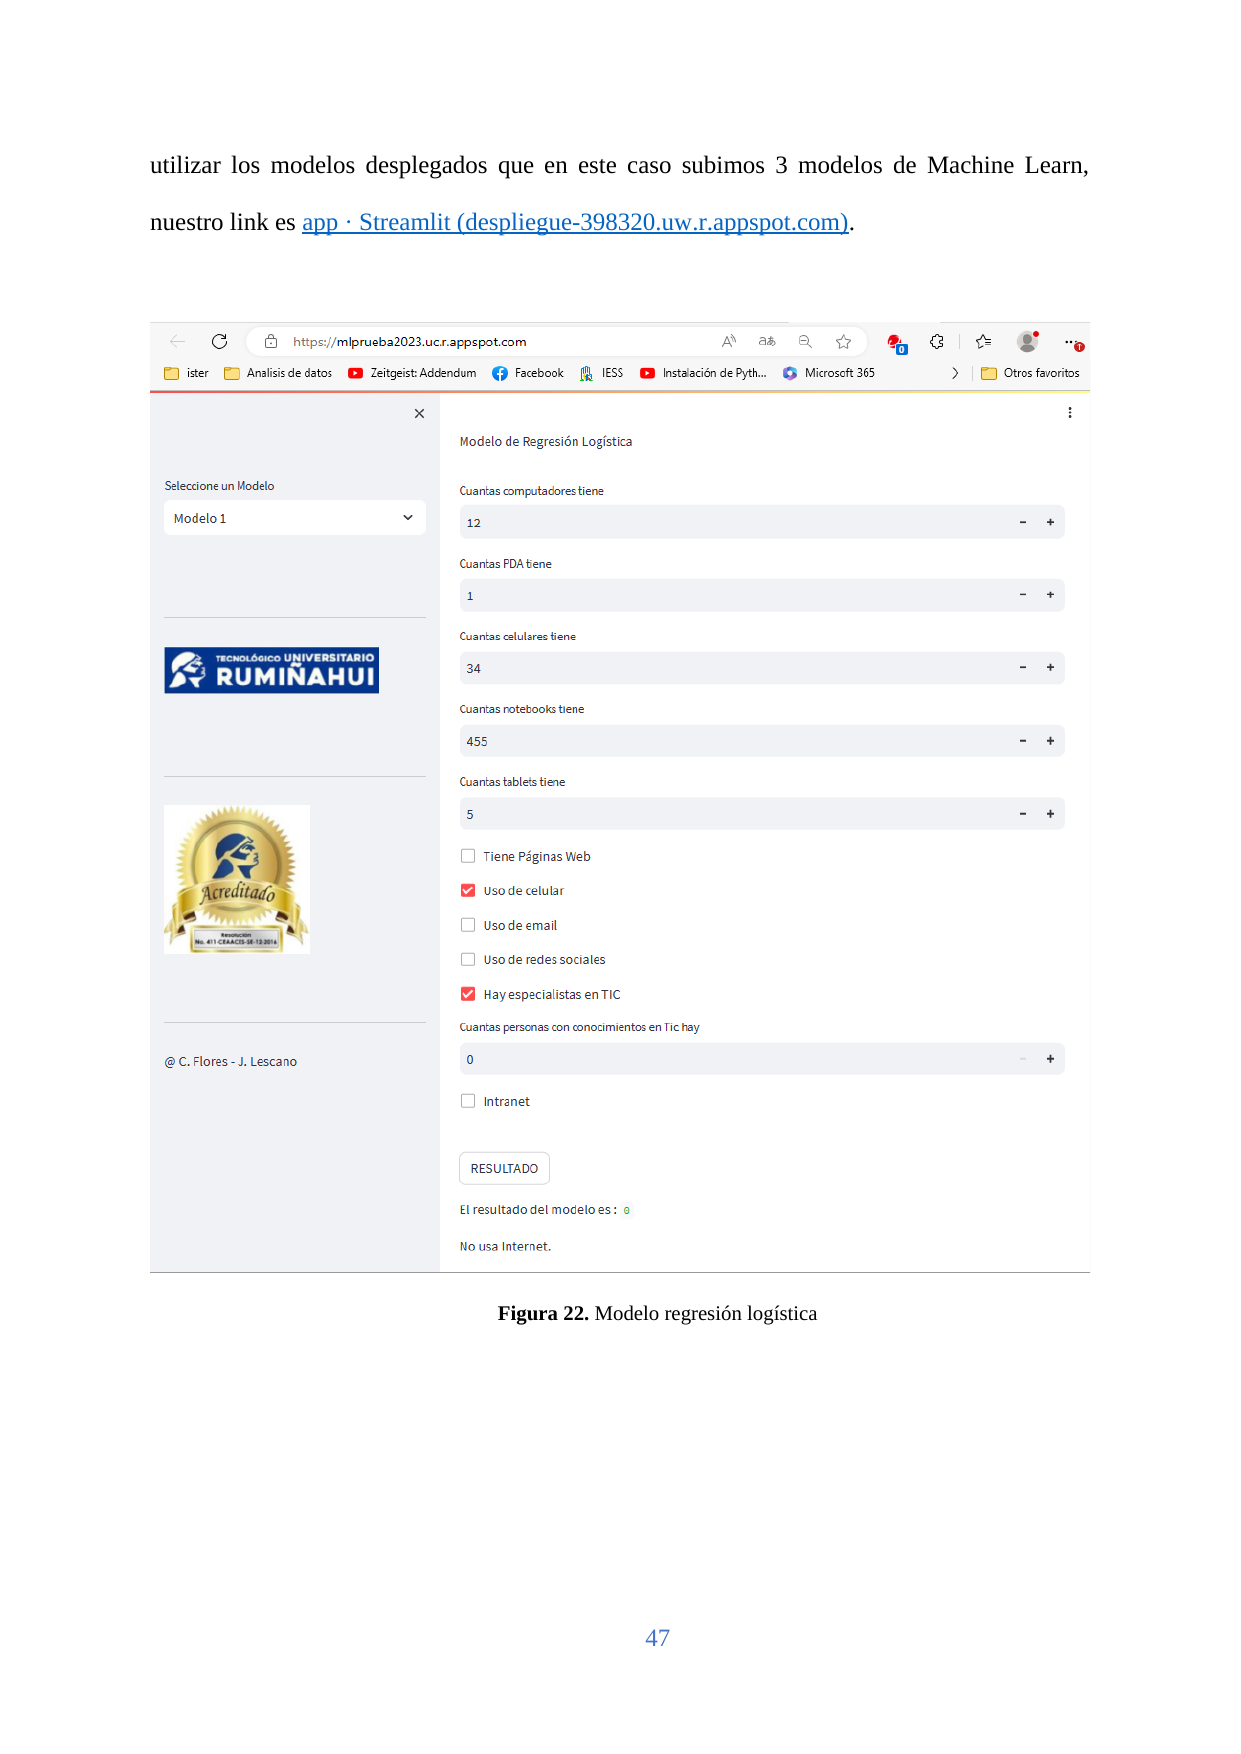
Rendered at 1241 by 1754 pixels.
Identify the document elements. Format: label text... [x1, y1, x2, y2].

picture [150, 322, 1091, 1273]
text Figura 22. Modelo regresión logística [150, 1301, 1090, 1325]
